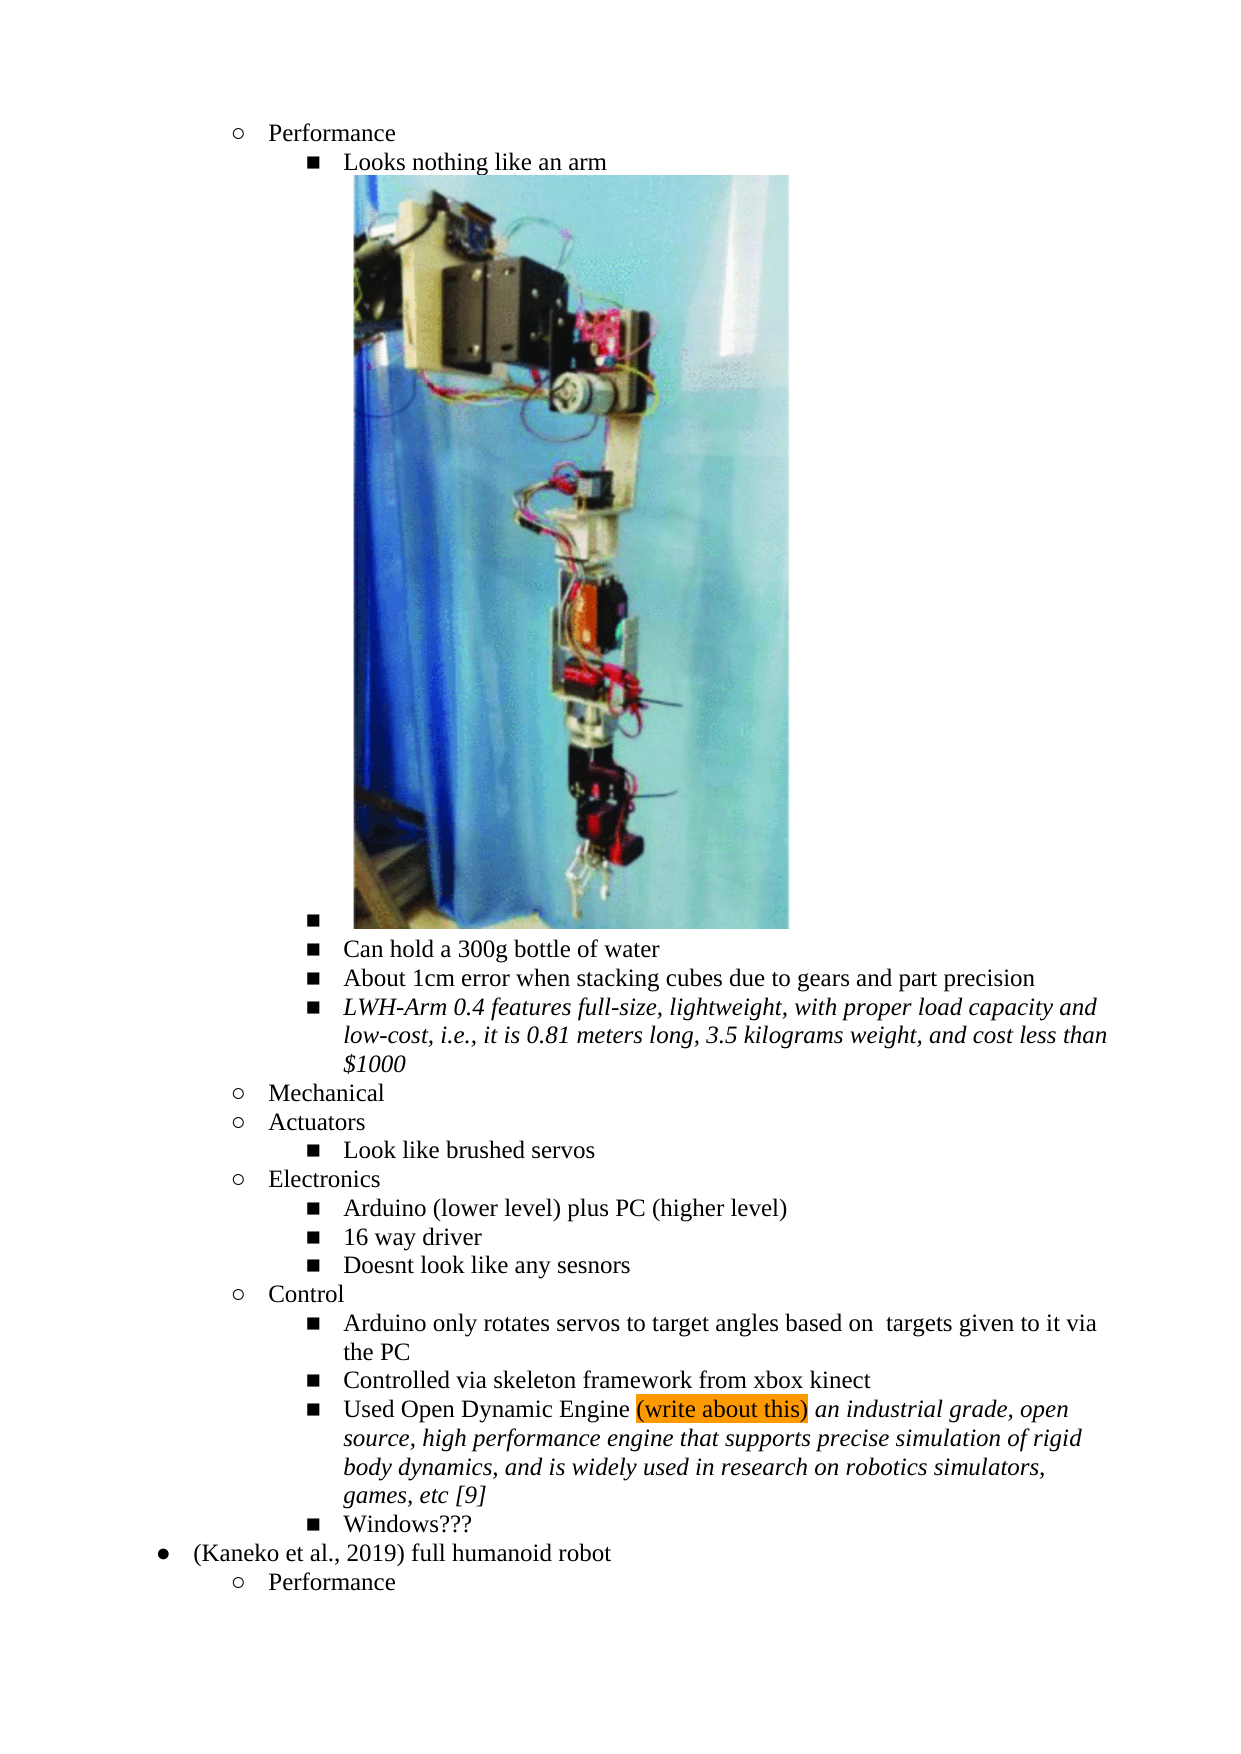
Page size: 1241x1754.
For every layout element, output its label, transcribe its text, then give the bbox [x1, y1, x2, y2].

list Electronics [231, 1164, 1122, 1193]
list Arduino (lower level) plus PC (higher level) [306, 1193, 1122, 1222]
list Performance [231, 118, 1122, 147]
list Used Open Dynamic Engine (write about this) an industrial grade, open source, high performance engine that supports precise simulation of rigid body dynamics, and is widely used in research on robotics simulators, games, etc [9] [306, 1394, 1122, 1509]
picture [343, 175, 793, 929]
list Can hold a 300g bottle of water [306, 934, 1122, 963]
list Arduino only rotates servos to target angles based on targets given to it via the PC [306, 1308, 1122, 1365]
list Windows??? [306, 1509, 1122, 1538]
list 16 way driver [306, 1222, 1122, 1250]
list Controlled via skeleton framework from xbox kinect [306, 1365, 1122, 1394]
list Doesnt look like any sesnors [306, 1250, 1122, 1279]
list Performance [231, 1567, 1122, 1595]
list (Kaneko et al., 2019) full humanoid robot [156, 1538, 1122, 1567]
list Control [231, 1279, 1122, 1308]
list Actuators [231, 1107, 1122, 1135]
list Looks nothing like an arm [306, 147, 1122, 176]
list Mechanical [231, 1078, 1122, 1107]
list About 1cm error when stacking cubes due to gears and part precision [306, 963, 1122, 992]
list Look like brushed servos [306, 1135, 1122, 1164]
list LWH-Arm 0.4 features full-size, lightweight, with proper load capacity and low-cost, i.e., it is 0.81 meters long, 3.5 kilograms weight, and cost less than $1000 [306, 992, 1122, 1078]
